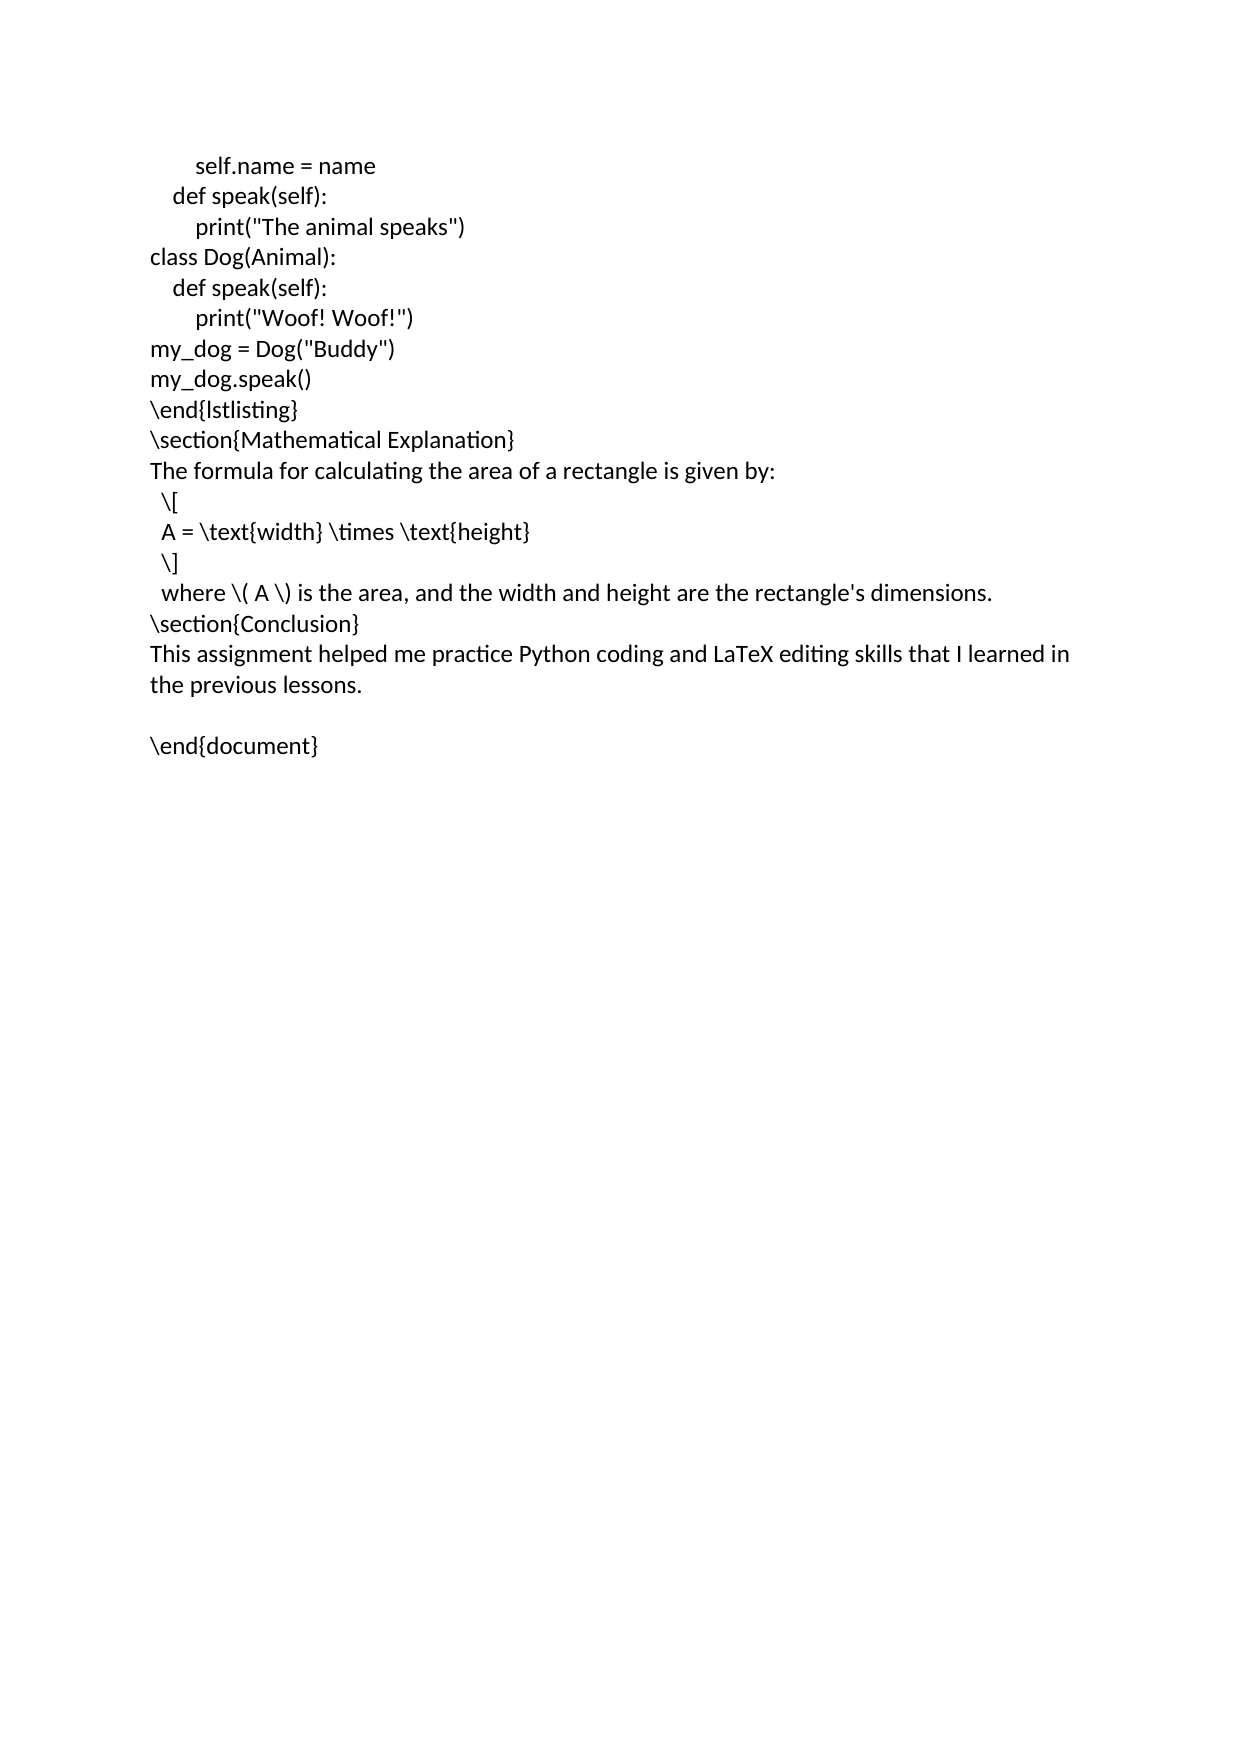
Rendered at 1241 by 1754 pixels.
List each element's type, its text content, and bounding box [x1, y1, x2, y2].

text This assignment helped me practice Python coding and LaTeX editing skills that I learned in the previous lessons. [150, 638, 1090, 699]
text where \( A \) is the area, and the width and height are the rectangle's dimensions. [150, 577, 1090, 608]
text print("The animal speaks") [150, 211, 1090, 242]
text \end{document} [150, 730, 1090, 760]
text \section{Mathematical Explanation} [150, 425, 1090, 455]
text \end{lstlisting} [150, 394, 1090, 425]
text def speak(self): [150, 272, 1090, 303]
text The formula for calculating the area of a rectangle is given by: [150, 455, 1090, 486]
text \[ [150, 486, 1090, 516]
text \] [150, 547, 1090, 577]
text class Dog(Animal): [150, 242, 1090, 272]
text \section{Conclusion} [150, 608, 1090, 638]
text self.name = name [150, 150, 1090, 181]
text my_dog = Dog("Buddy") [150, 333, 1090, 364]
text def speak(self): [150, 181, 1090, 211]
text A = \text{width} \times \text{height} [150, 516, 1090, 547]
text my_dog.speak() [150, 364, 1090, 394]
text print("Woof! Woof!") [150, 303, 1090, 333]
